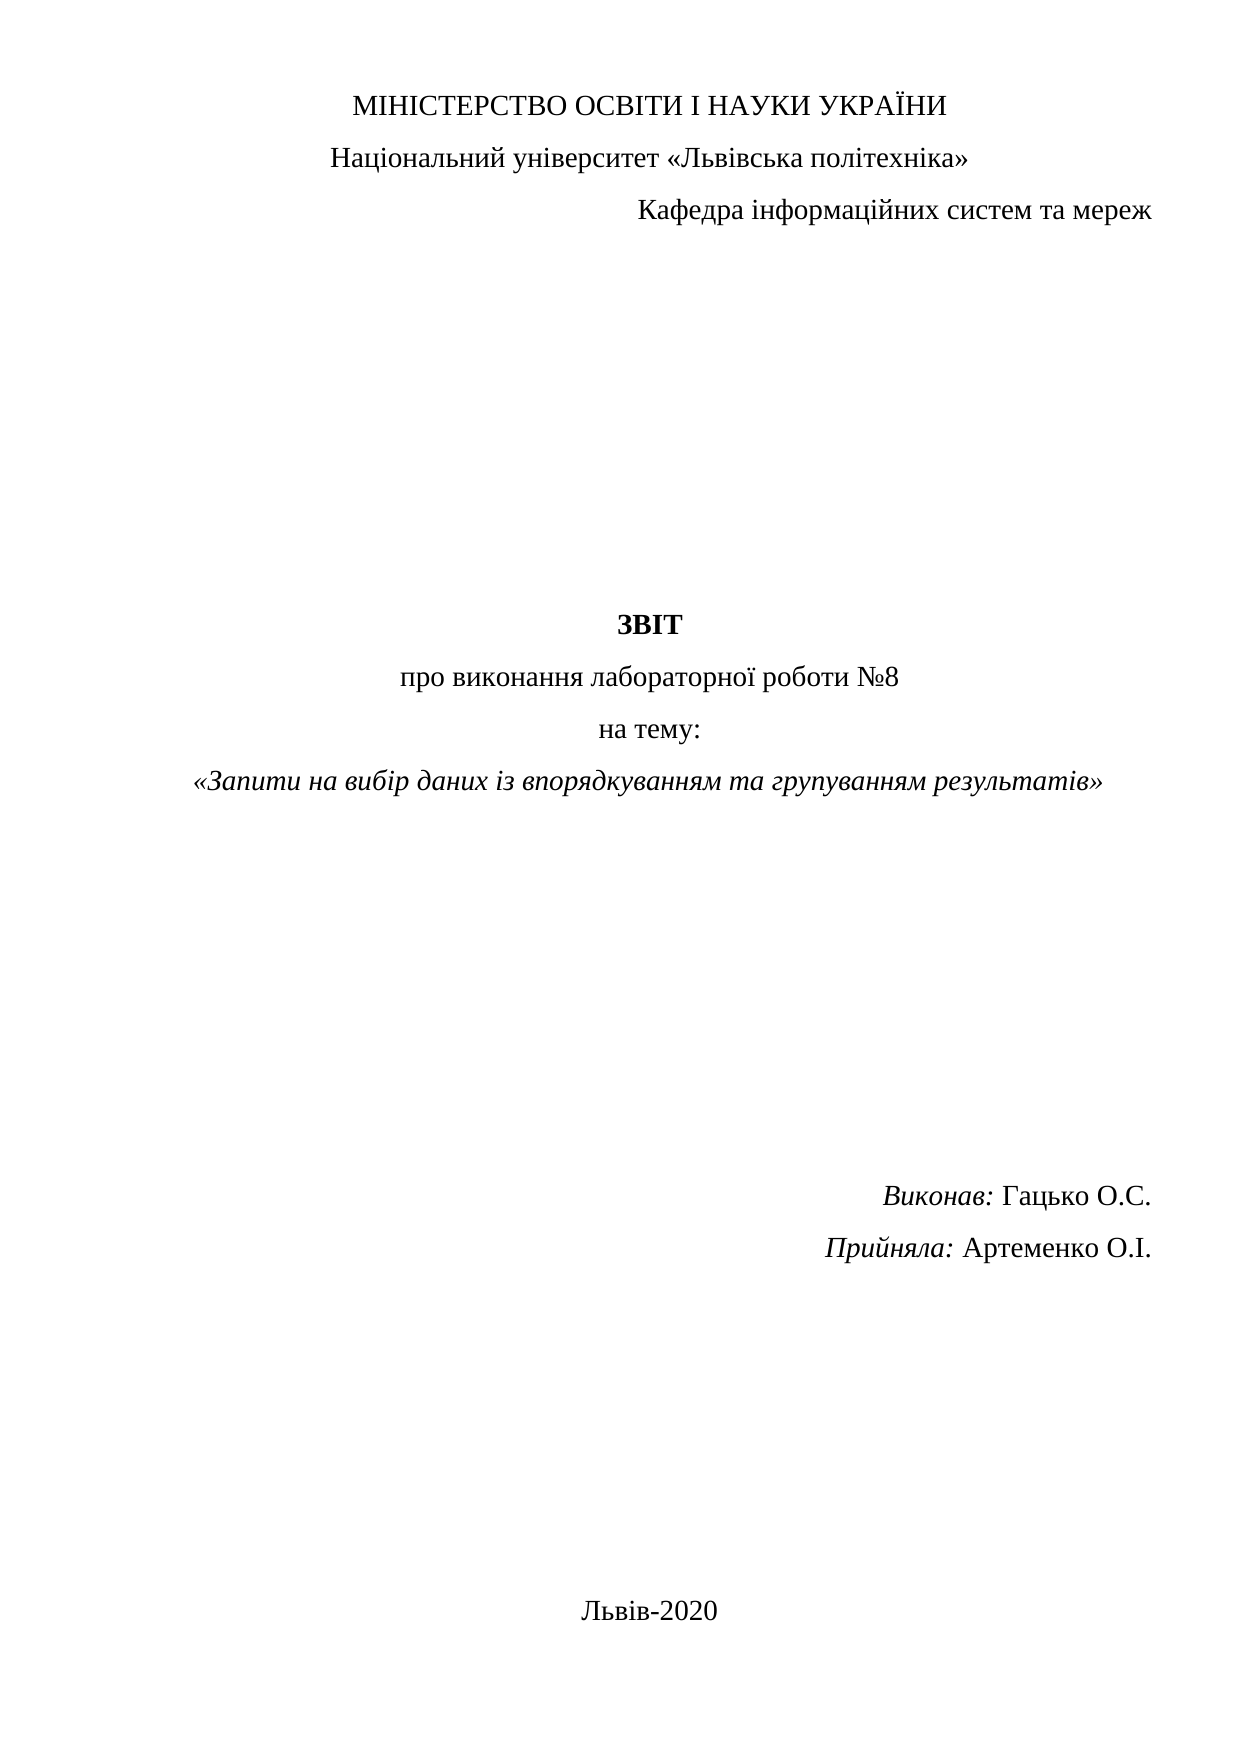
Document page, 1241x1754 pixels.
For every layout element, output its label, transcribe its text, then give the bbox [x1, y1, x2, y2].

text Львів-2020 [148, 1593, 1152, 1626]
text «Запити на вибір даних із впорядкуванням та групуванням результатів» [148, 763, 1152, 796]
text Кафедра інформаційних систем та мереж [148, 192, 1152, 226]
text Прийняла: Артеменко О.І. [148, 1230, 1152, 1263]
text МІНІСТЕРСТВО ОСВІТИ І НАУКИ УКРАЇНИ [148, 88, 1152, 122]
text Національний університет «Львівська політехніка» [148, 140, 1152, 174]
text про виконання лабораторної роботи №8 [148, 659, 1152, 693]
text на тему: [148, 711, 1152, 744]
text Виконав: Гацько О.С. [148, 1178, 1152, 1211]
text ЗВІТ [148, 607, 1152, 641]
